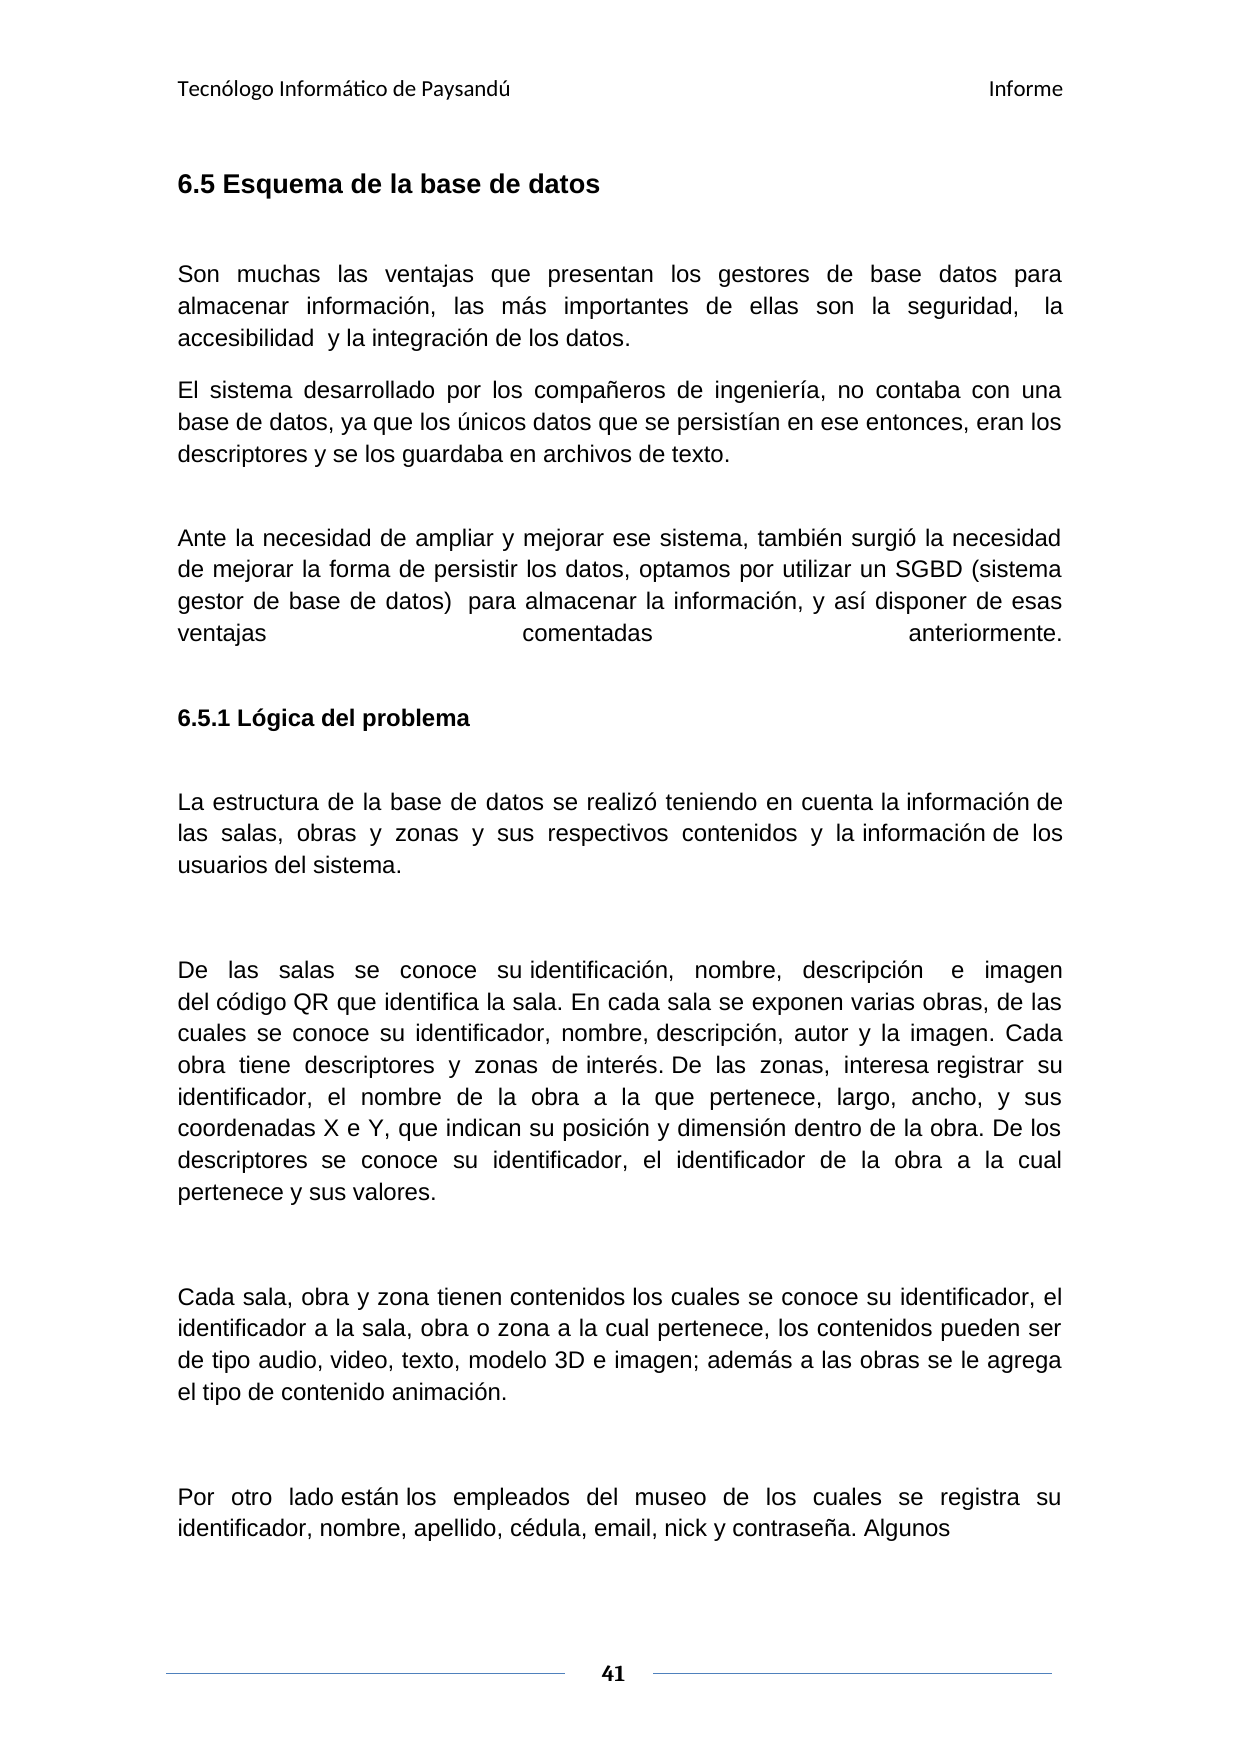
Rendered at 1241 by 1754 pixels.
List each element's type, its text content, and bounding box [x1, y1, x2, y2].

text Cada sala, obra y zona tienen contenidos los cuales se conoce su identificador, el identificador a la sala, obra o zona a la cual pertenece, los contenidos pueden ser de tipo audio, video, texto, modelo 3D e imagen; además a las obras se le agrega el tipo de contenido animación. [177, 1283, 1063, 1405]
text La estructura de la base de datos se realizó teniendo en cuenta la información de las salas, obras y zonas y sus respectivos contenidos y la información de los usuarios del sistema. [177, 788, 1063, 879]
text Son muchas las ventajas que presentan los gestores de base datos para almacenar información, las más importantes de ellas son la seguridad, la accesibilidad y la integración de los datos. [177, 260, 1063, 351]
subtitle 6.5 Esquema de la base de datos [177, 168, 1063, 200]
text Ante la necesidad de ampliar y mejorar ese sistema, también surgió la necesidad de mejorar la forma de persistir los datos, optamos por utilizar un SGBD (sistema gestor de base de datos) para almacenar la información, y así disponer de esas ventajas comentadas anteriormente. [177, 492, 1063, 678]
subtitle 6.5.1 Lógica del problema [177, 703, 1063, 731]
text De las salas se conoce su identificación, nombre, descripción e imagen del código QR que identifica la sala. En cada sala se exponen varias obras, de las cuales se conoce su identificador, nombre, descripción, autor y la imagen. Cada obra tiene descriptores y zonas de interés. De las zonas, interesa registrar su identificador, el nombre de la obra a la que pertenece, largo, ancho, y sus coordenadas X e Y, que indican su posición y dimensión dentro de la obra. De los descriptores se conoce su identificador, el identificador de la obra a la cual pertenece y sus valores. [177, 956, 1063, 1205]
text El sistema desarrollado por los compañeros de ingeniería, no contaba con una base de datos, ya que los únicos datos que se persistían en ese entonces, eran los descriptores y se los guardaba en archivos de texto. [177, 376, 1063, 467]
text Por otro lado están los empleados del museo de los cuales se registra su identificador, nombre, apellido, cédula, email, nick y contraseña. Algunos [177, 1483, 1063, 1542]
